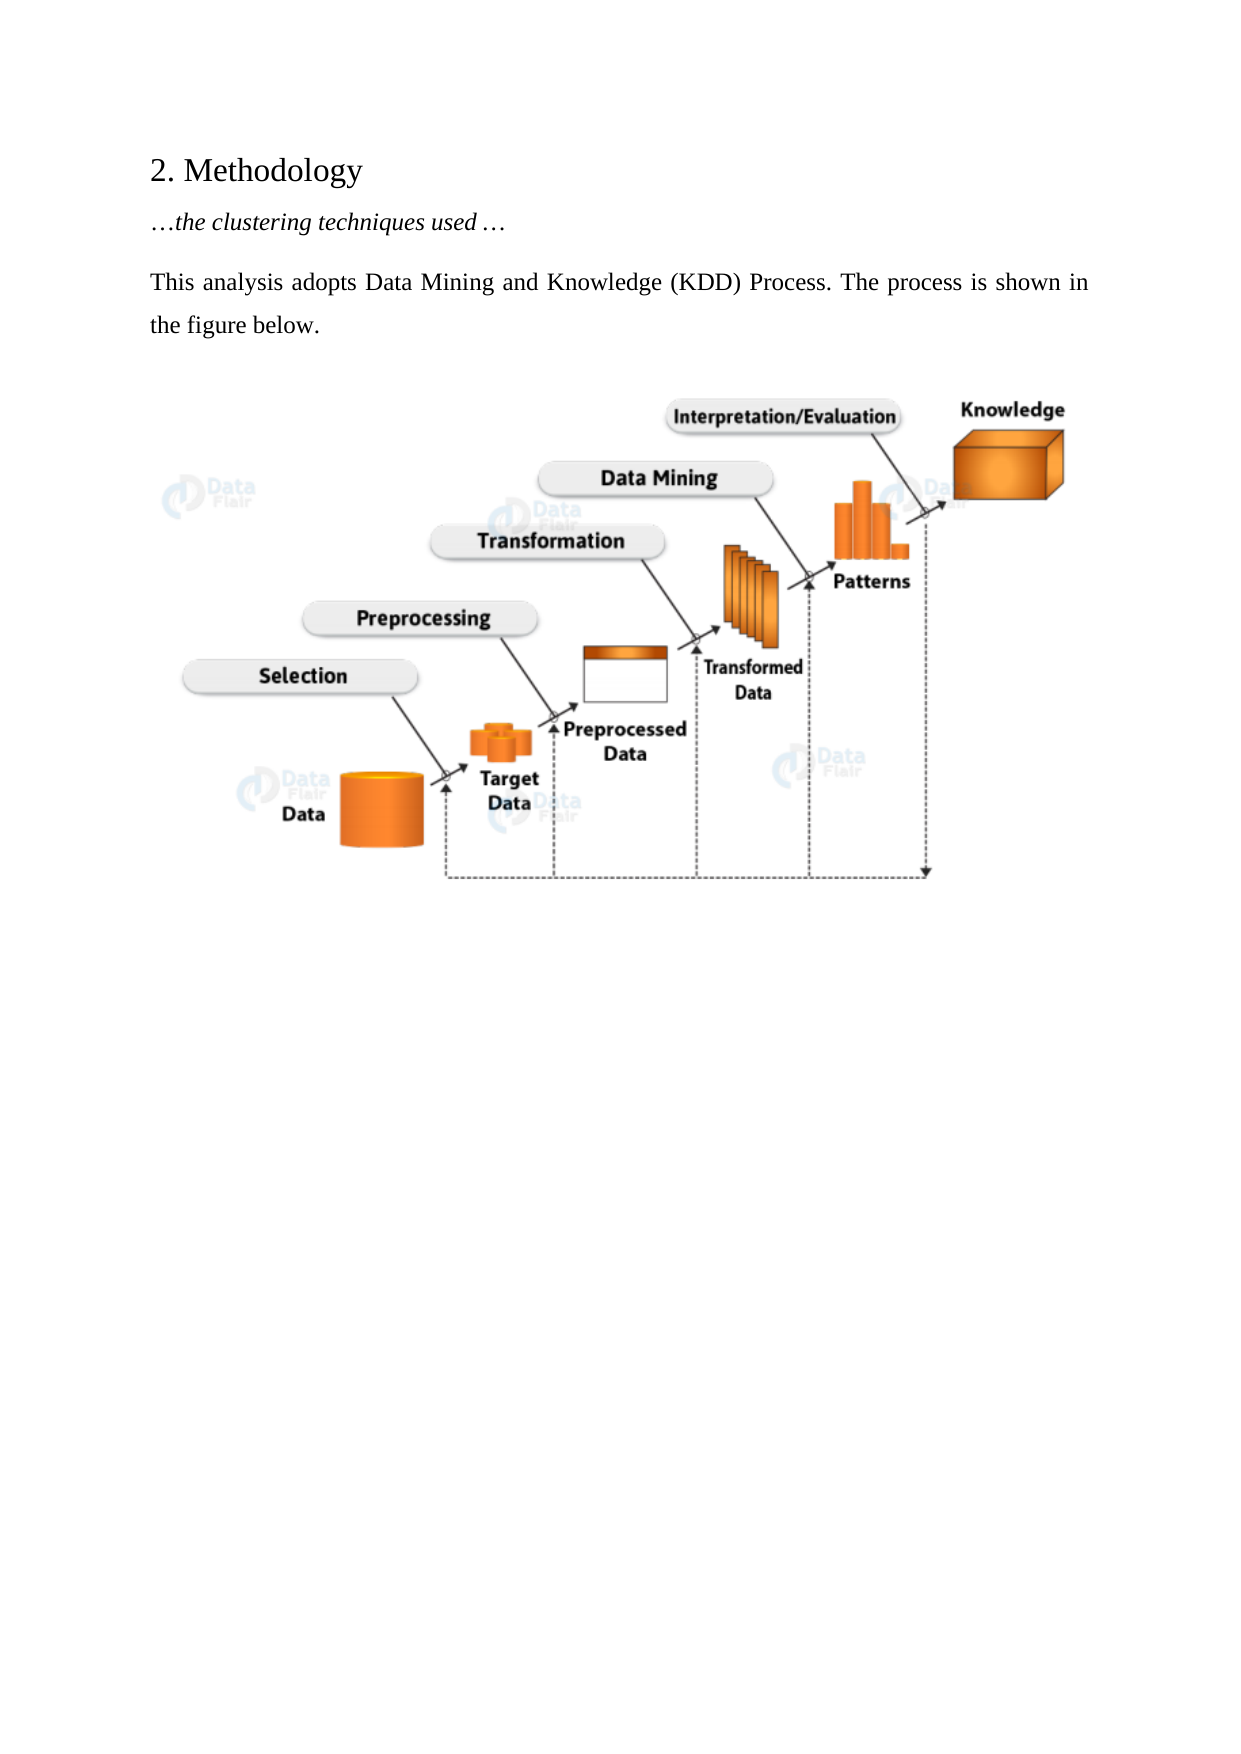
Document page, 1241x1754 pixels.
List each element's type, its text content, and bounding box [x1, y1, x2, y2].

text …the clustering techniques used … [150, 207, 1090, 236]
picture [150, 370, 1091, 894]
text This analysis adopts Data Mining and Knowledge (KDD) Process. The process is shown in the figure below. [150, 267, 1090, 339]
subtitle 2. Methodology [150, 150, 1090, 188]
